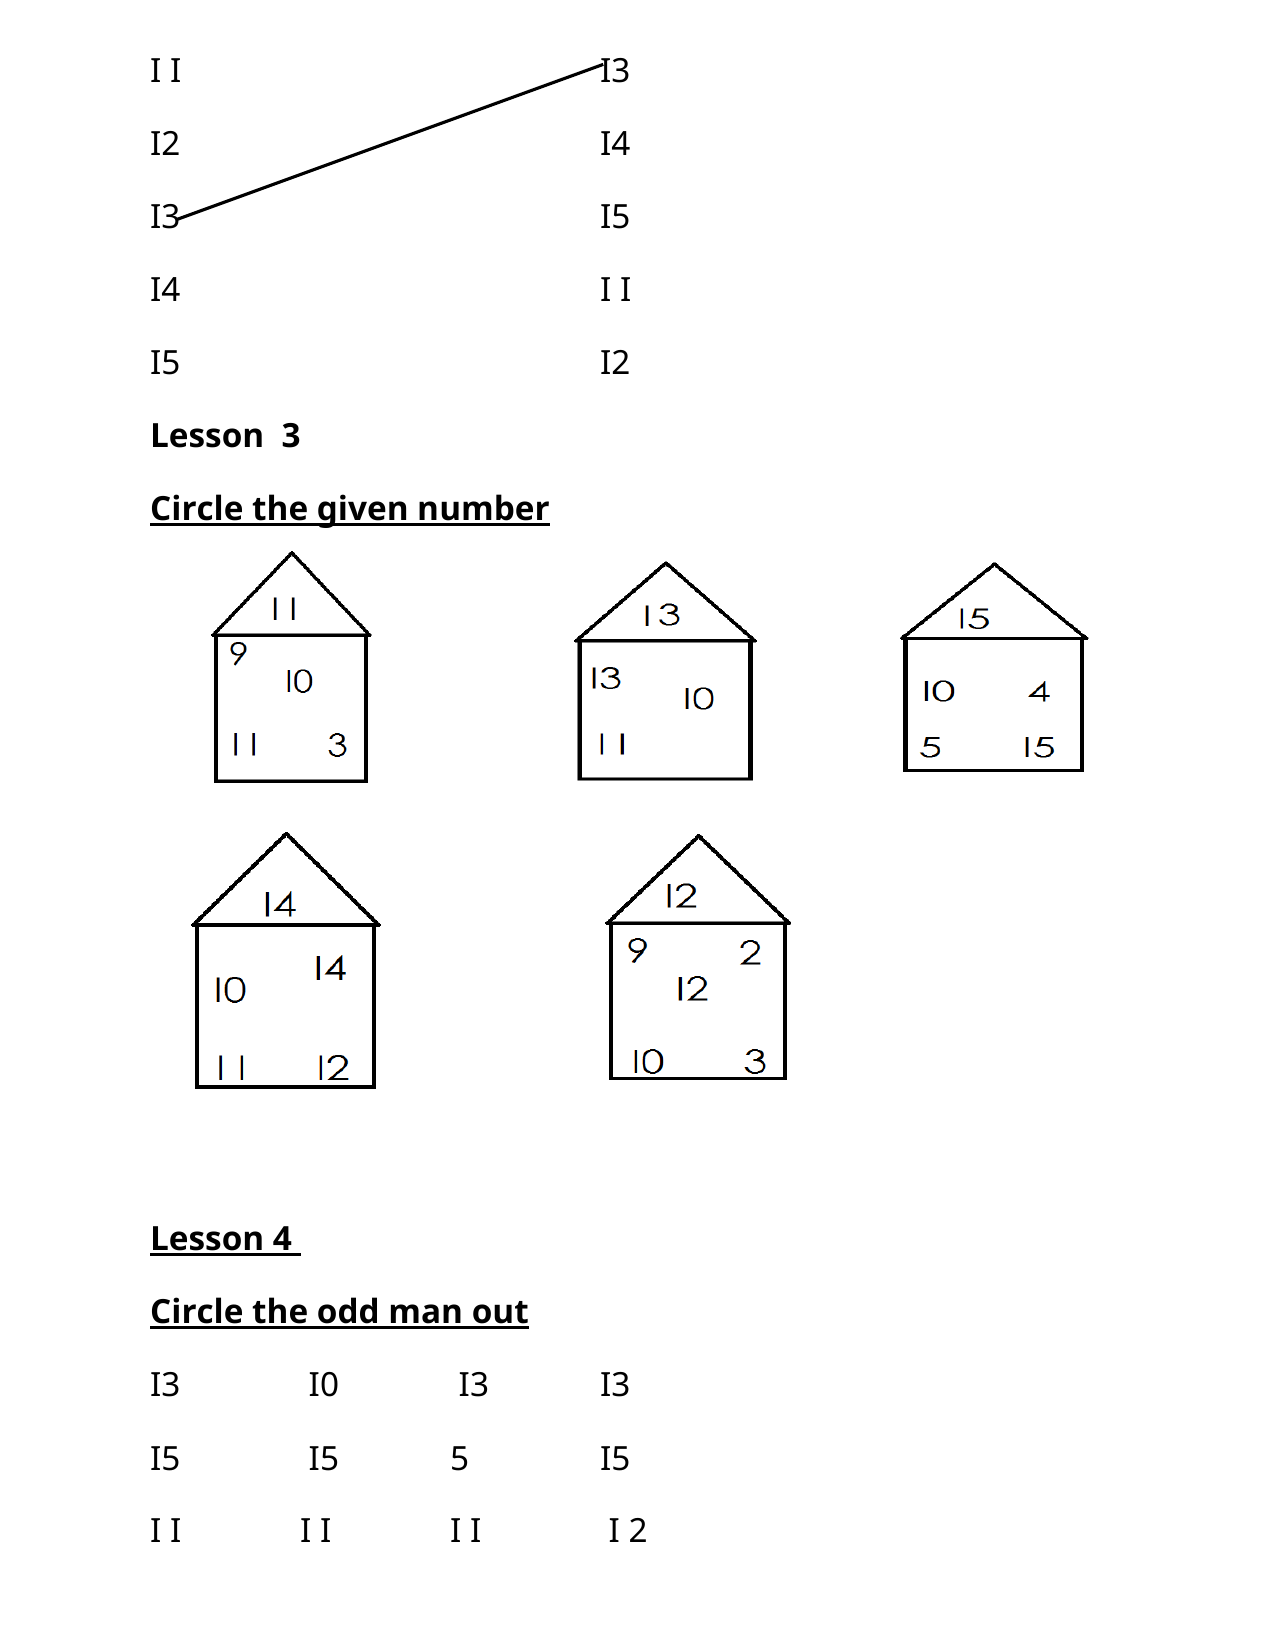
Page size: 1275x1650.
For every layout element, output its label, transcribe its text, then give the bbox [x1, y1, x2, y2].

picture [560, 547, 773, 800]
text I3 I0 I3 I3 [150, 1361, 1181, 1407]
text Circle the odd man out [150, 1288, 1181, 1334]
text Circle the given number [150, 485, 1181, 530]
picture [193, 547, 391, 793]
text I I I3 [150, 47, 1181, 92]
text I4 I I [150, 266, 1181, 311]
picture [897, 560, 1103, 785]
picture [184, 820, 392, 1108]
text I2 I4 [150, 120, 442, 165]
text Lesson 3 [150, 412, 1181, 457]
text I2 I4 [334, 120, 1181, 165]
text Lesson 4 [150, 1215, 1181, 1261]
text I5 I2 [150, 339, 1181, 384]
text I I I I I I I 2 [150, 1507, 1181, 1553]
text I5 I5 5 I5 [150, 1434, 1181, 1480]
picture [570, 820, 806, 1093]
text I3 I5 [150, 193, 1181, 238]
